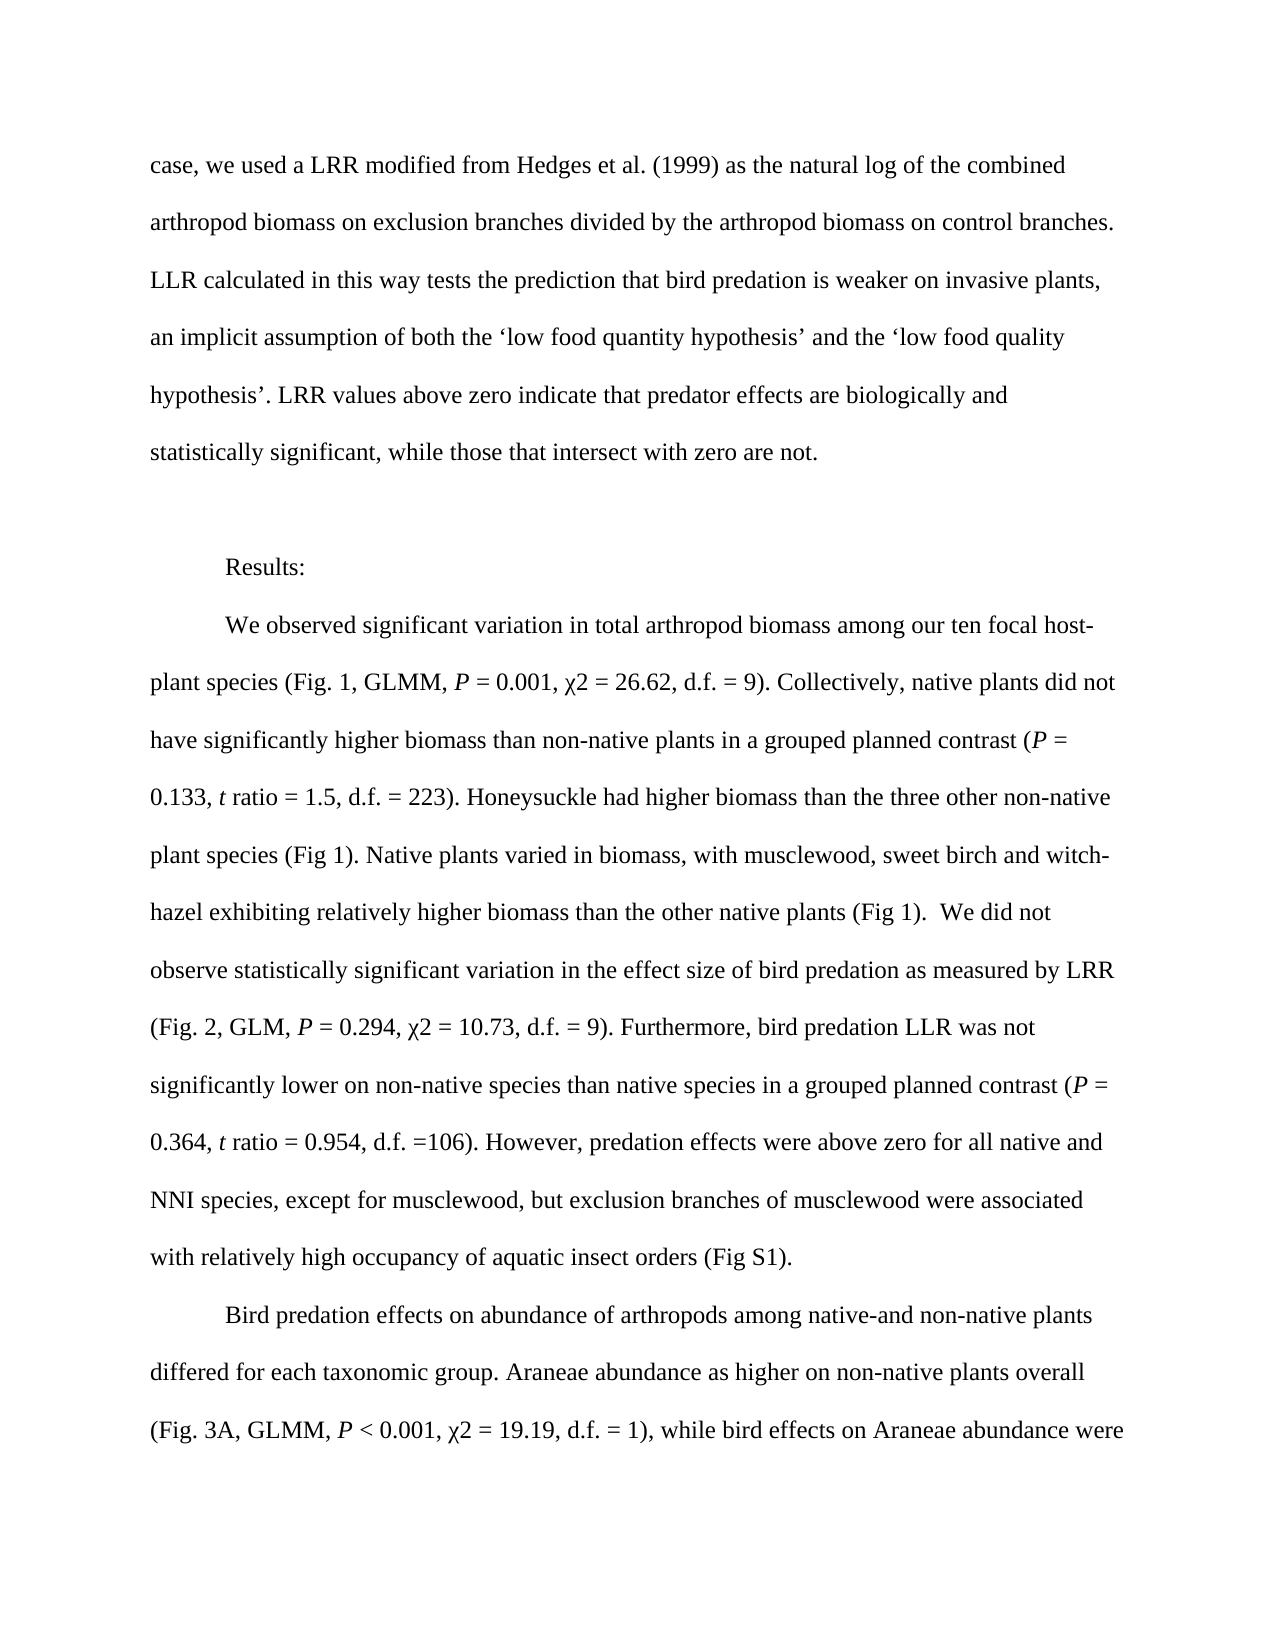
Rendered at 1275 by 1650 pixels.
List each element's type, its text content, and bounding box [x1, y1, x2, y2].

text Results: [150, 552, 1125, 581]
text We observed significant variation in total arthropod biomass among our ten focal host-plant species (Fig. 1, GLMM, P = 0.001, χ2 = 26.62, d.f. = 9). Collectively, native plants did not have significantly higher biomass than non-native plants in a grouped planned contrast (P = 0.133, t ratio = 1.5, d.f. = 223). Honeysuckle had higher biomass than the three other non-native plant species (Fig 1). Native plants varied in biomass, with musclewood, sweet birch and witch-hazel exhibiting relatively higher biomass than the other native plants (Fig 1). We did not observe statistically significant variation in the effect size of bird predation as measured by LRR (Fig. 2, GLM, P = 0.294, χ2 = 10.73, d.f. = 9). Furthermore, bird predation LLR was not significantly lower on non-native species than native species in a grouped planned contrast (P = 0.364, t ratio = 0.954, d.f. =106). However, predation effects were above zero for all native and NNI species, except for musclewood, but exclusion branches of musclewood were associated with relatively high occupancy of aquatic insect orders (Fig S1). [150, 610, 1125, 1271]
